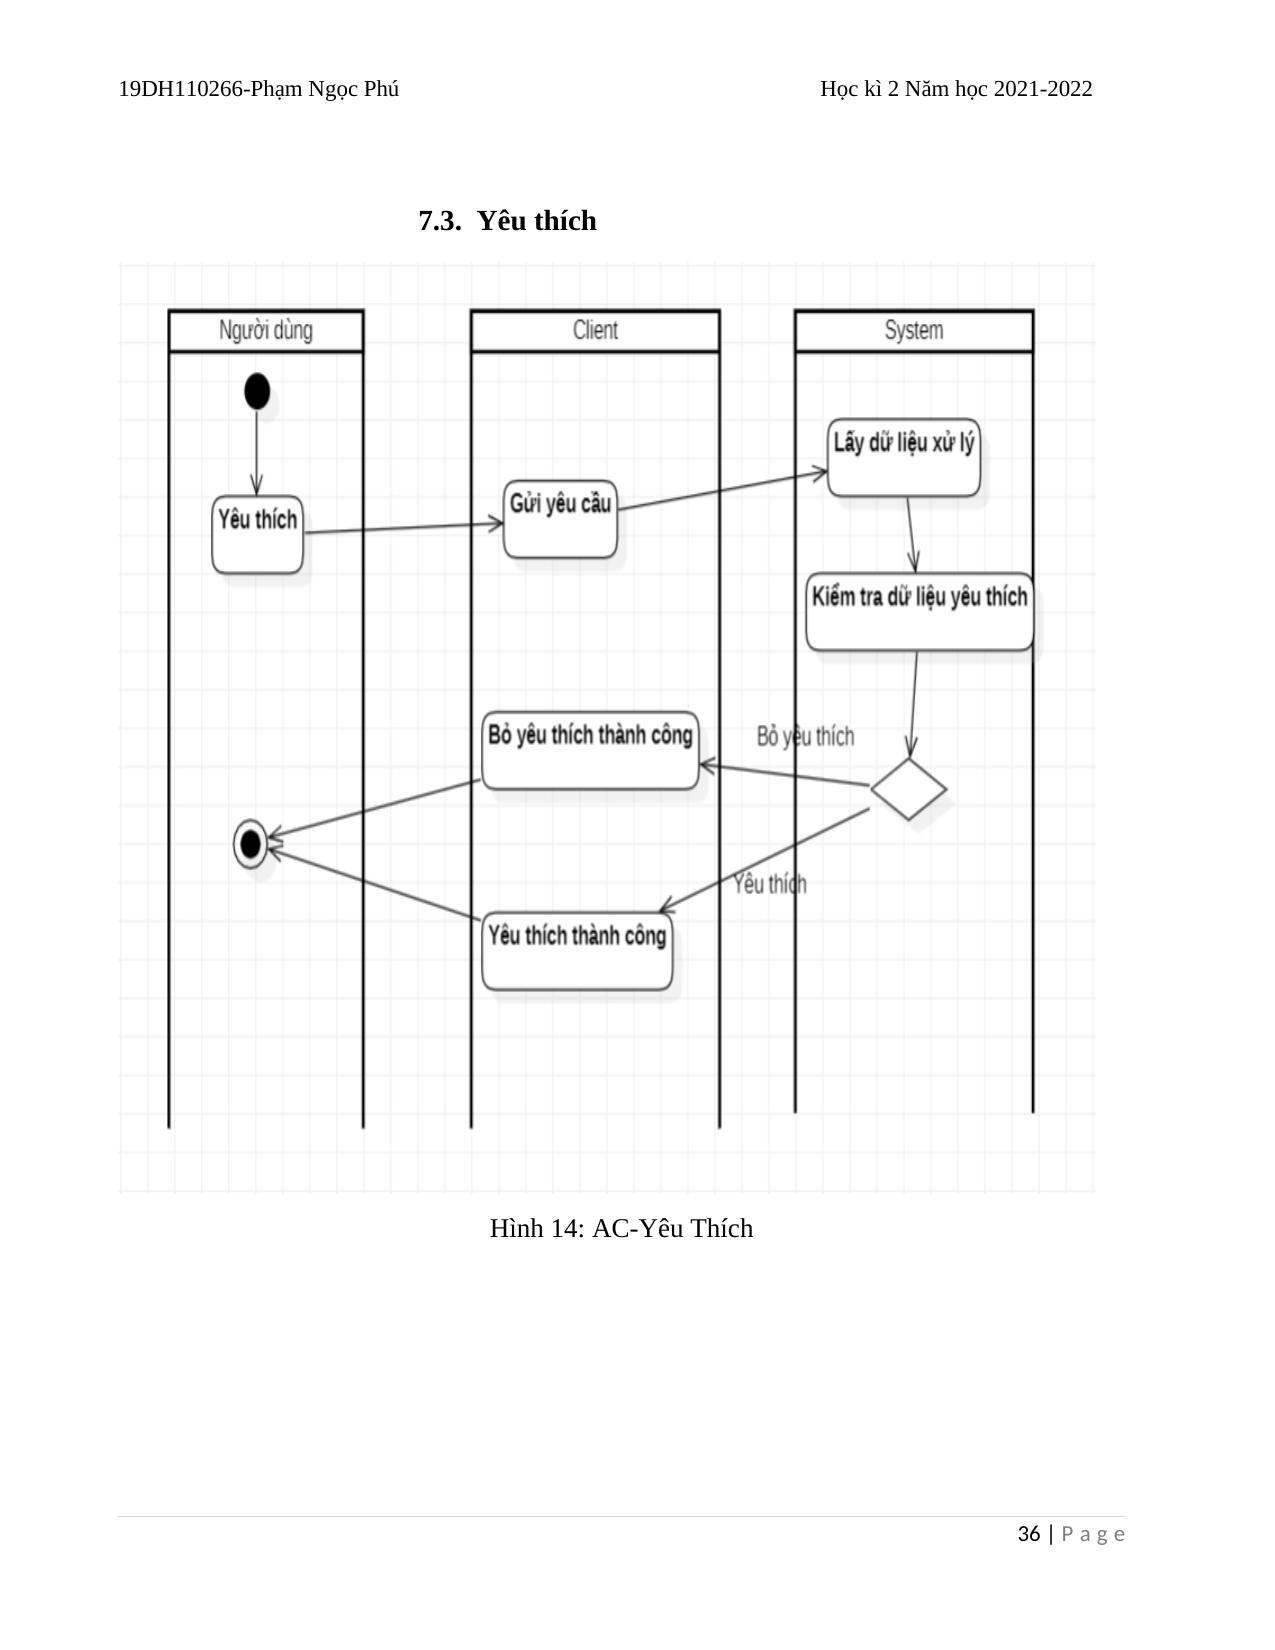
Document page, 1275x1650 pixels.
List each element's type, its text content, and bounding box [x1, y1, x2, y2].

text Hình 14: AC-Yêu Thích [118, 1212, 1125, 1244]
picture [118, 262, 1096, 1194]
list 7.3. Yêu thích [381, 203, 1125, 236]
